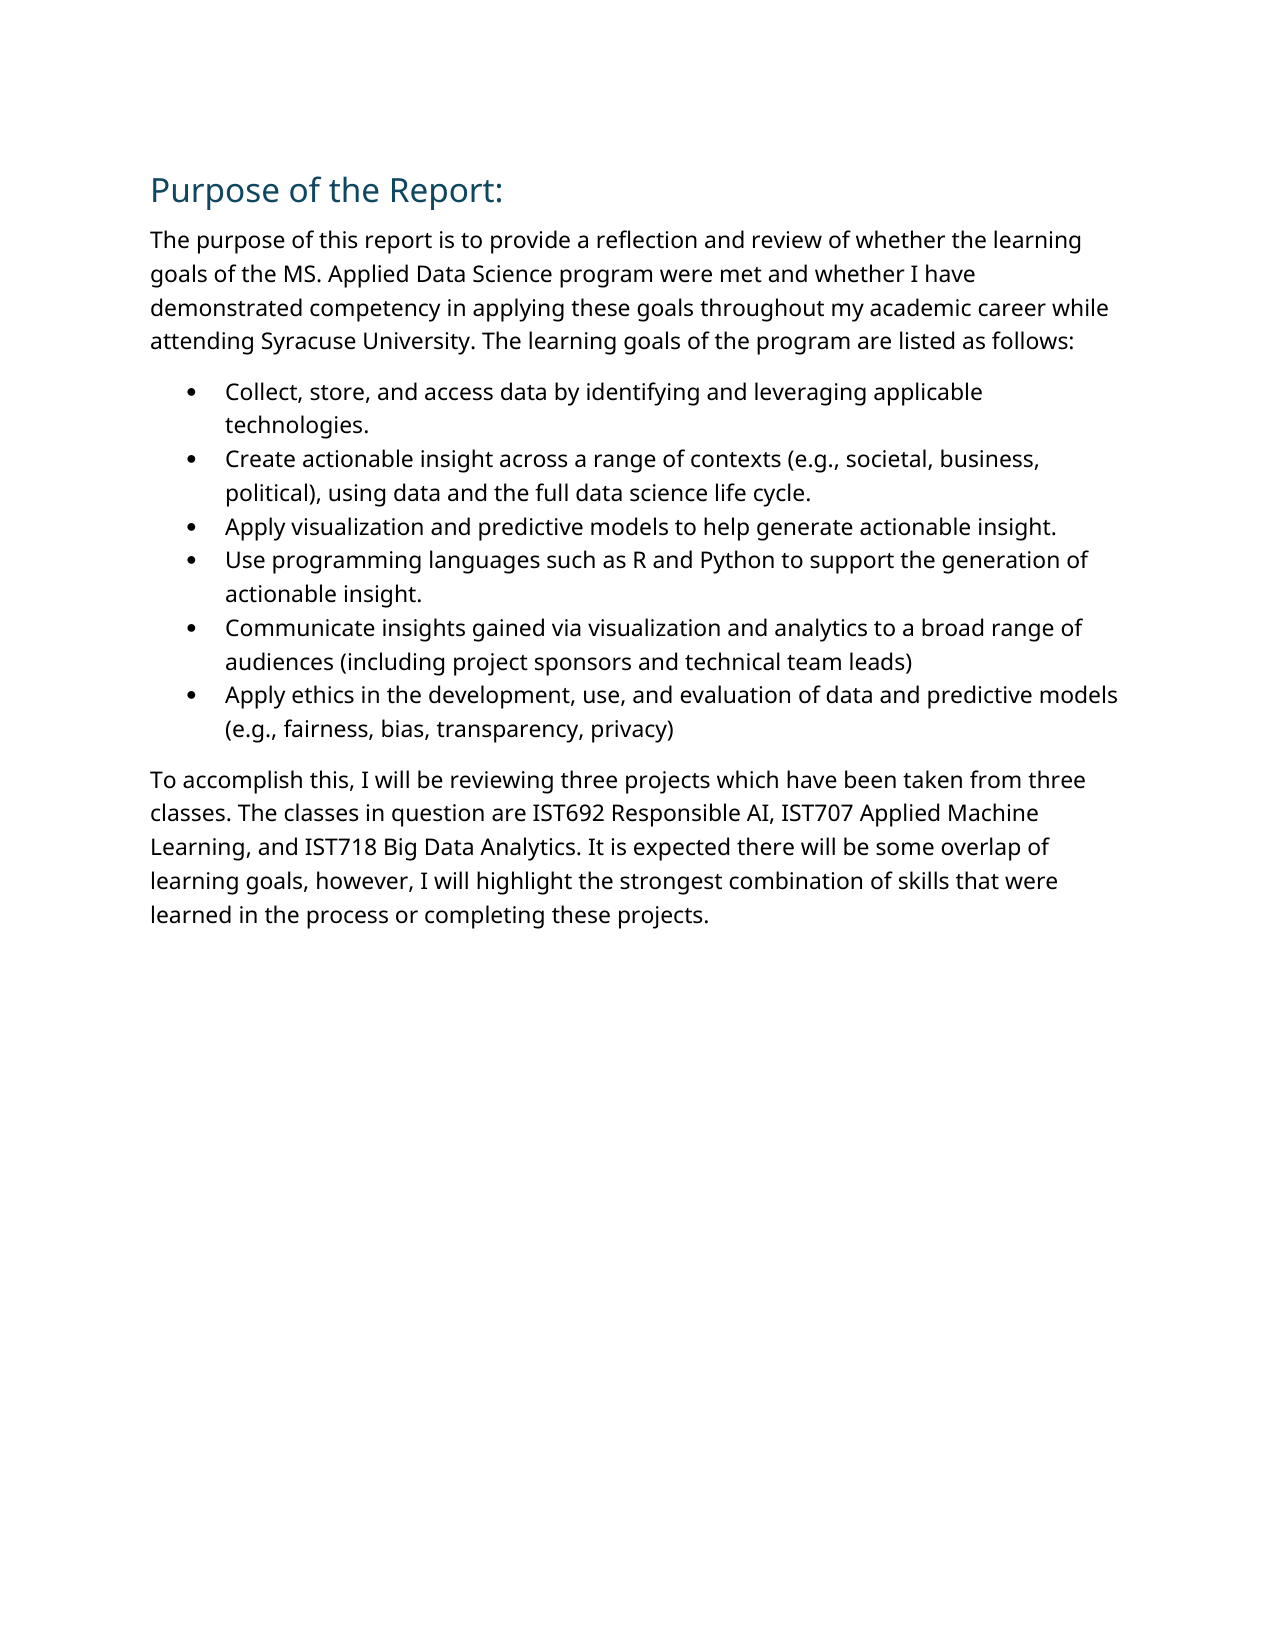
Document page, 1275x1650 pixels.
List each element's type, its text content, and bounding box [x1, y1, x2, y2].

list Apply ethics in the development, use, and evaluation of data and predictive models (e.g., fairness, bias, transparency, privacy) [187, 679, 1125, 744]
list Apply visualization and predictive models to help generate actionable insight. [187, 511, 1125, 542]
list Collect, store, and access data by identifying and leveraging applicable technologies. [187, 376, 1125, 441]
text To accomplish this, I will be reviewing three projects which have been taken from three classes. The classes in question are IST692 Responsible AI, IST707 Applied Machine Learning, and IST718 Big Data Analytics. It is expected there will be some overlap of learning goals, however, I will highlight the strongest combination of skills that were learned in the process or completing these projects. [150, 763, 1125, 930]
list Communicate insights gained via visualization and analytics to a broad range of audiences (including project sponsors and technical team leads) [187, 612, 1125, 677]
list Use programming languages such as R and Python to support the generation of actionable insight. [187, 544, 1125, 609]
list Create actionable insight across a range of contexts (e.g., societal, business, political), using data and the full data science life cycle. [187, 443, 1125, 508]
subtitle Purpose of the Report: [150, 167, 1125, 212]
text The purpose of this report is to provide a reflection and review of whether the learning goals of the MS. Applied Data Science program were met and whether I have demonstrated competency in applying these goals throughout my academic career while attending Syracuse University. The learning goals of the program are listed as follows: [150, 224, 1125, 356]
